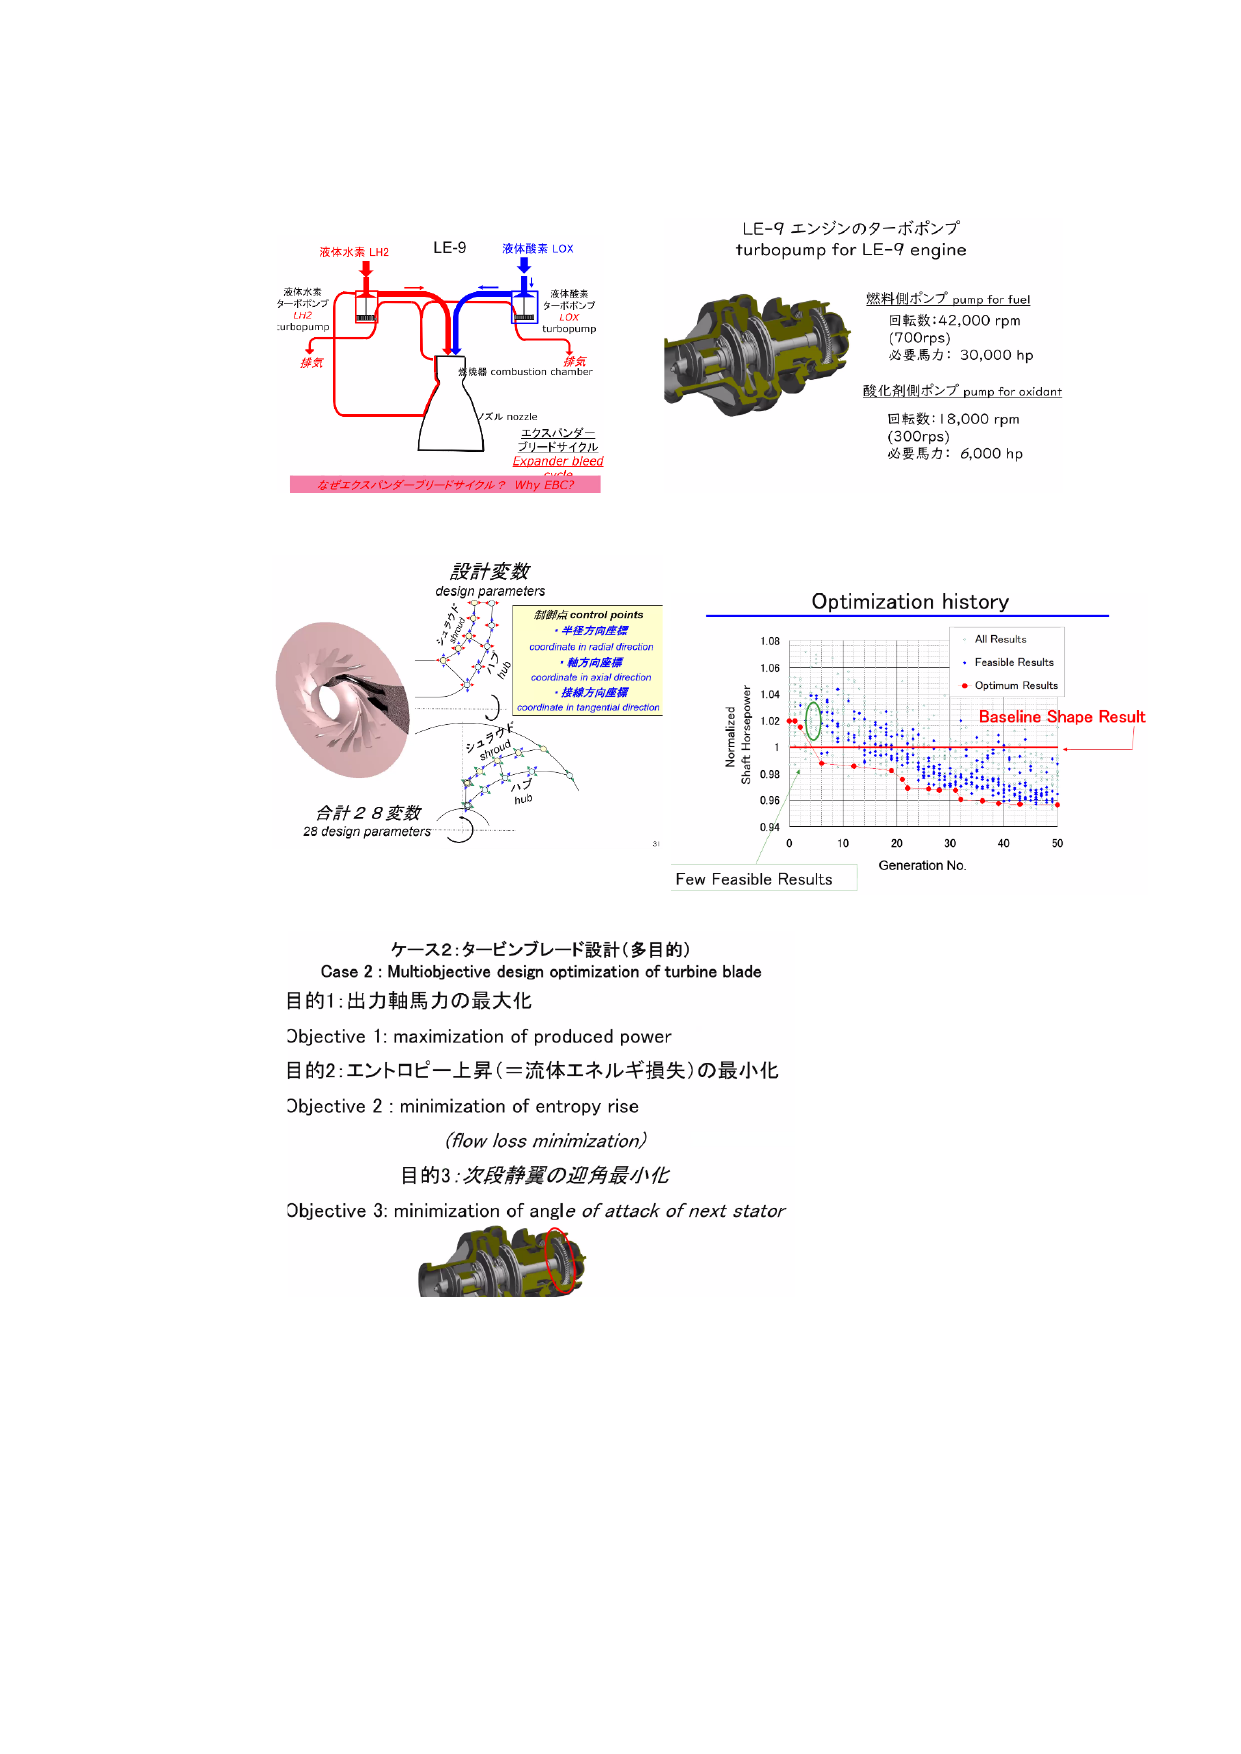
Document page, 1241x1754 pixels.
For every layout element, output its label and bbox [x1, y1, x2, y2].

picture [664, 218, 1063, 493]
picture [287, 931, 796, 1297]
picture [272, 555, 663, 849]
picture [277, 235, 605, 493]
picture [671, 593, 1148, 895]
